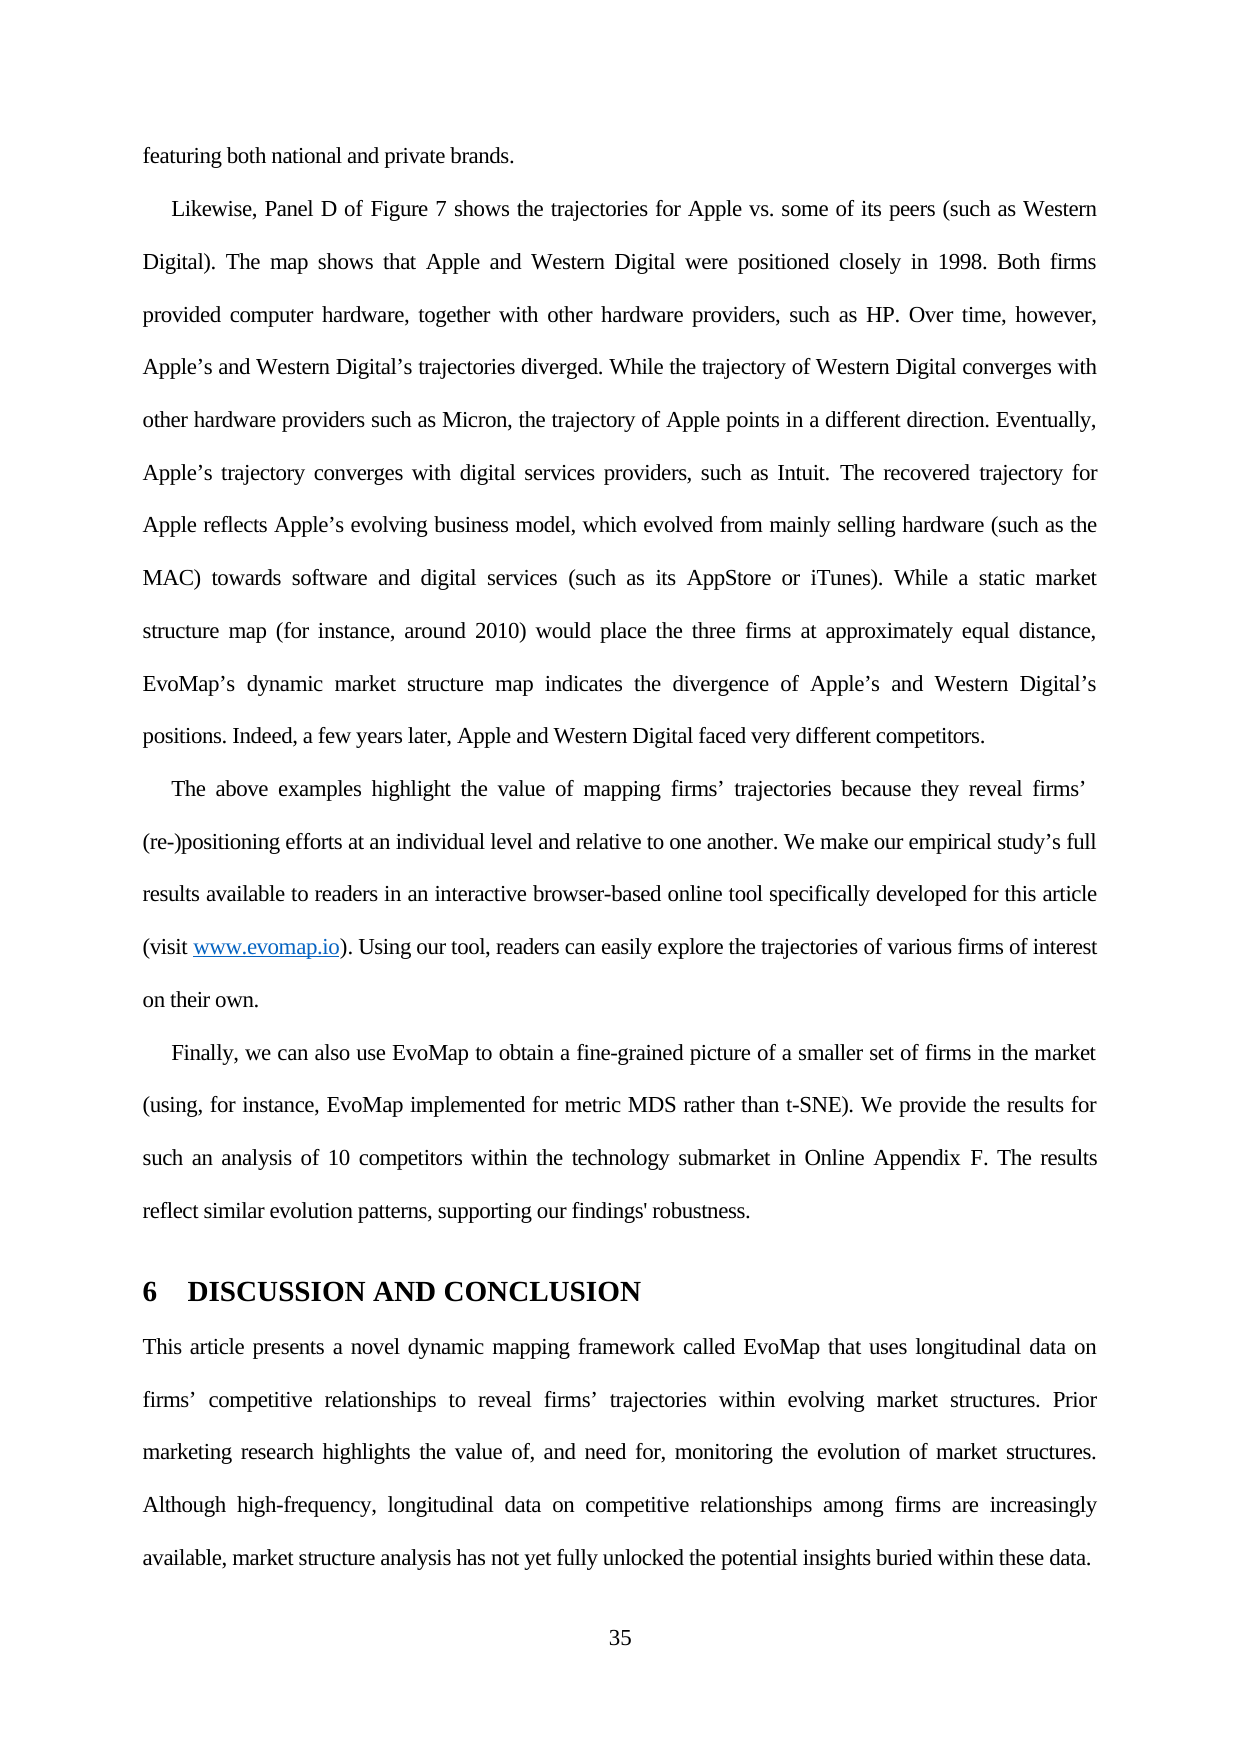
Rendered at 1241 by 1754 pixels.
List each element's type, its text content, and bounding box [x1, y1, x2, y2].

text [142, 142, 1098, 169]
text Finally, we can also use EvoMap to obtain a fine-grained picture of a smaller set of firms in the market (using, for instance, EvoMap implemented for metric MDS rather than t-SNE). We provide the results for such an analysis of 10 competitors within the technology submarket in Online Appendix F. The results reflect similar evolution patterns, supporting our findings' robustness. [142, 1038, 1098, 1223]
subtitle DISCUSSION AND CONCLUSION [142, 1274, 1098, 1308]
text The above examples highlight the value of mapping firms’ trajectories because they reveal firms’ (re-)positioning efforts at an individual level and relative to one another. We make our empirical study’s full results available to readers in an interactive browser-based online tool specifically developed for this article (visit www.evomap.io). Using our tool, readers can easily explore the trajectories of various firms of interest on their own. [142, 775, 1098, 1012]
text This article presents a novel dynamic mapping framework called EvoMap that uses longitudinal data on firms’ competitive relationships to reveal firms’ trajectories within evolving market structures. Prior marketing research highlights the value of, and need for, monitoring the evolution of market structures. Although high-frequency, longitudinal data on competitive relationships among firms are increasingly available, market structure analysis has not yet fully unlocked the potential insights buried within these data. [142, 1333, 1098, 1570]
text Likewise, Panel D of Figure 7 shows the trajectories for Apple vs. some of its peers (such as Western Digital). The map shows that Apple and Western Digital were positioned closely in 1998. Both firms provided computer hardware, together with other hardware providers, such as HP. Over time, however, Apple’s and Western Digital’s trajectories diverged. While the trajectory of Western Digital converges with other hardware providers such as Micron, the trajectory of Apple points in a different direction. Eventually, Apple’s trajectory converges with digital services providers, such as Intuit. The recovered trajectory for Apple reflects Apple’s evolving business model, which evolved from mainly selling hardware (such as the MAC) towards software and digital services (such as its AppStore or iTunes). While a static market structure map (for instance, around 2010) would place the three firms at approximately equal distance, EvoMap’s dynamic market structure map indicates the divergence of Apple’s and Western Digital’s positions. Indeed, a few years later, Apple and Western Digital faced very different competitors. [142, 195, 1098, 749]
